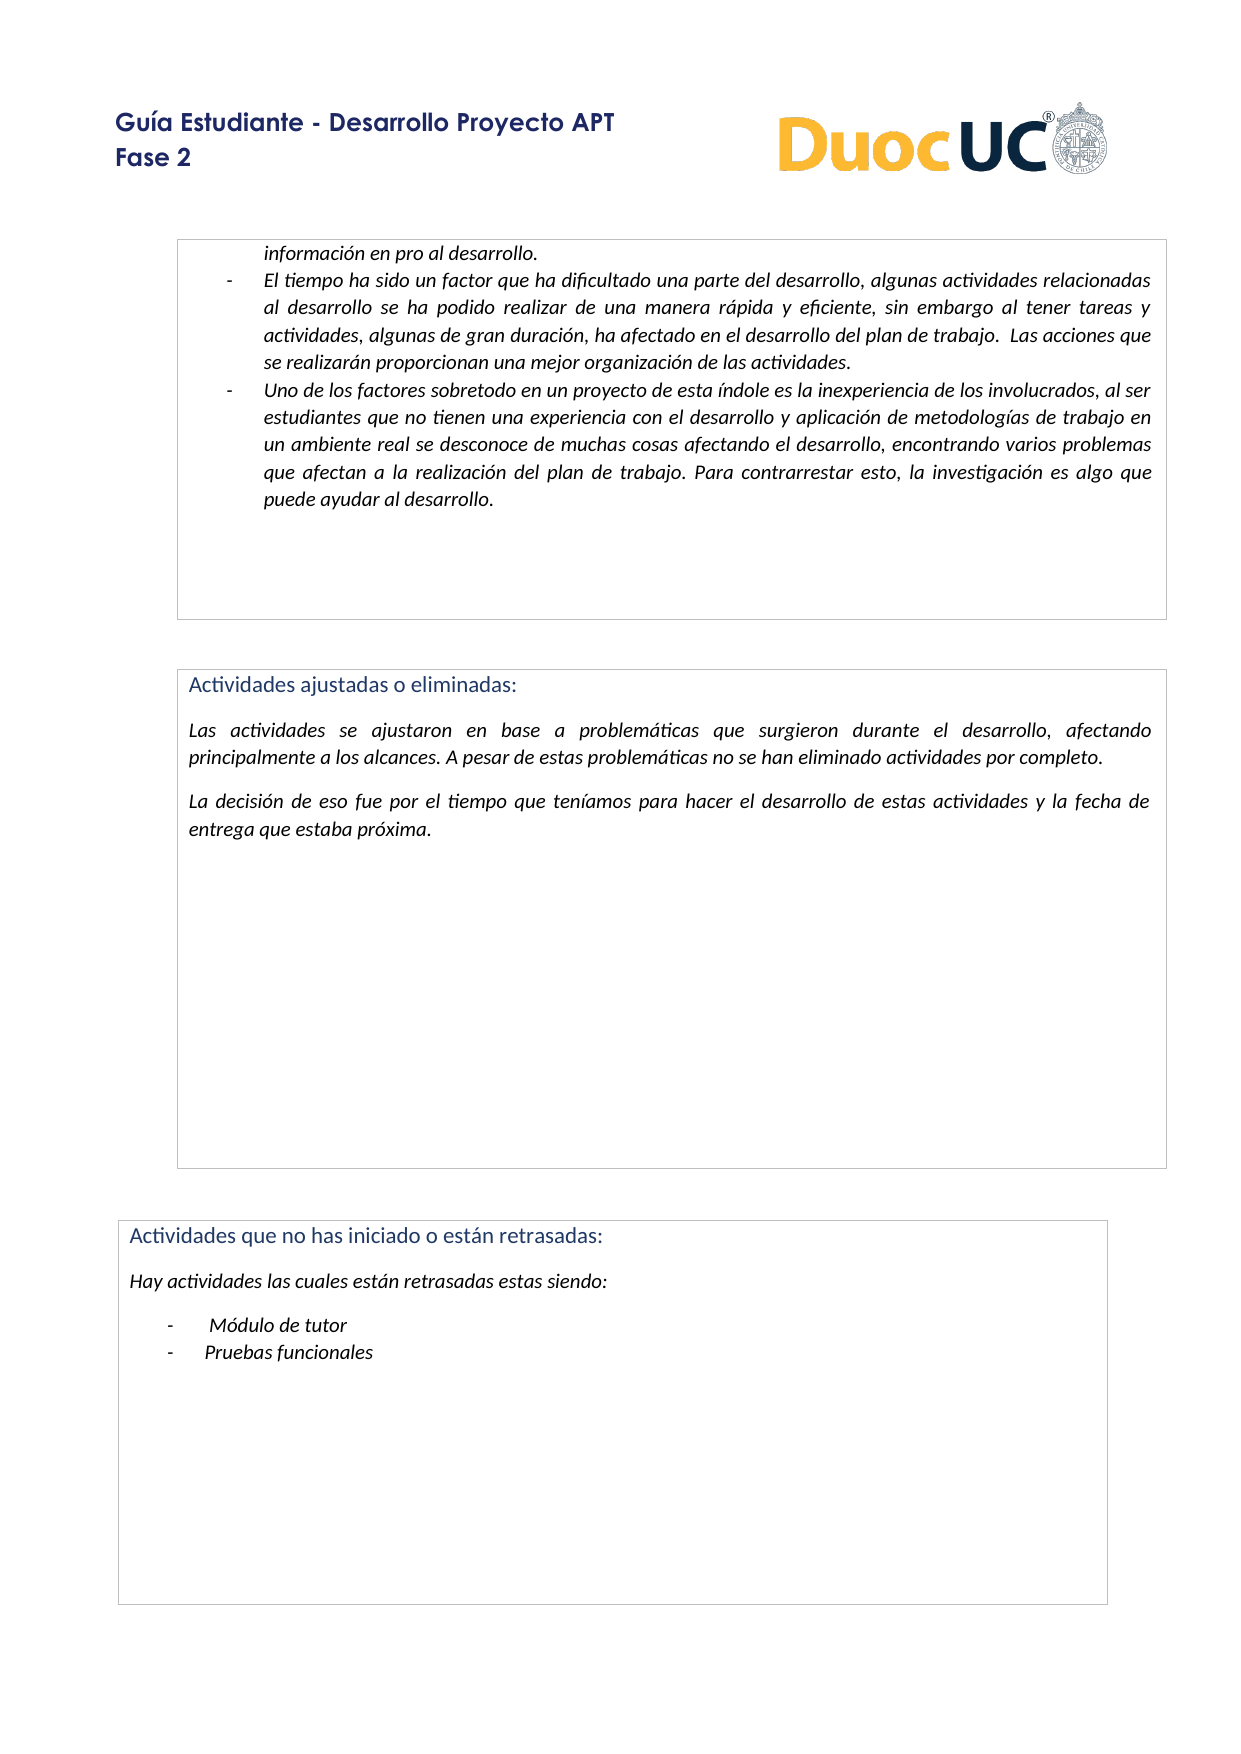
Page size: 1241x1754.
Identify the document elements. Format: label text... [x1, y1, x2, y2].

picture [779, 102, 1107, 174]
table_header Actividades que no has iniciado o están retrasadas: Hay actividades las cuales están retrasadas estas siendo: Módulo de tutor Pruebas funcionales [119, 1221, 1107, 1604]
table_header Actividades ajustadas o eliminadas: Las actividades se ajustaron en base a problemáticas que surgieron durante el desarrollo, afectando principalmente a los alcances. A pesar de estas problemáticas no se han eliminado actividades por completo. La decisión de eso fue por el tiempo que teníamos para hacer el desarrollo de estas actividades y la fecha de entrega que estaba próxima. [178, 670, 1166, 1168]
